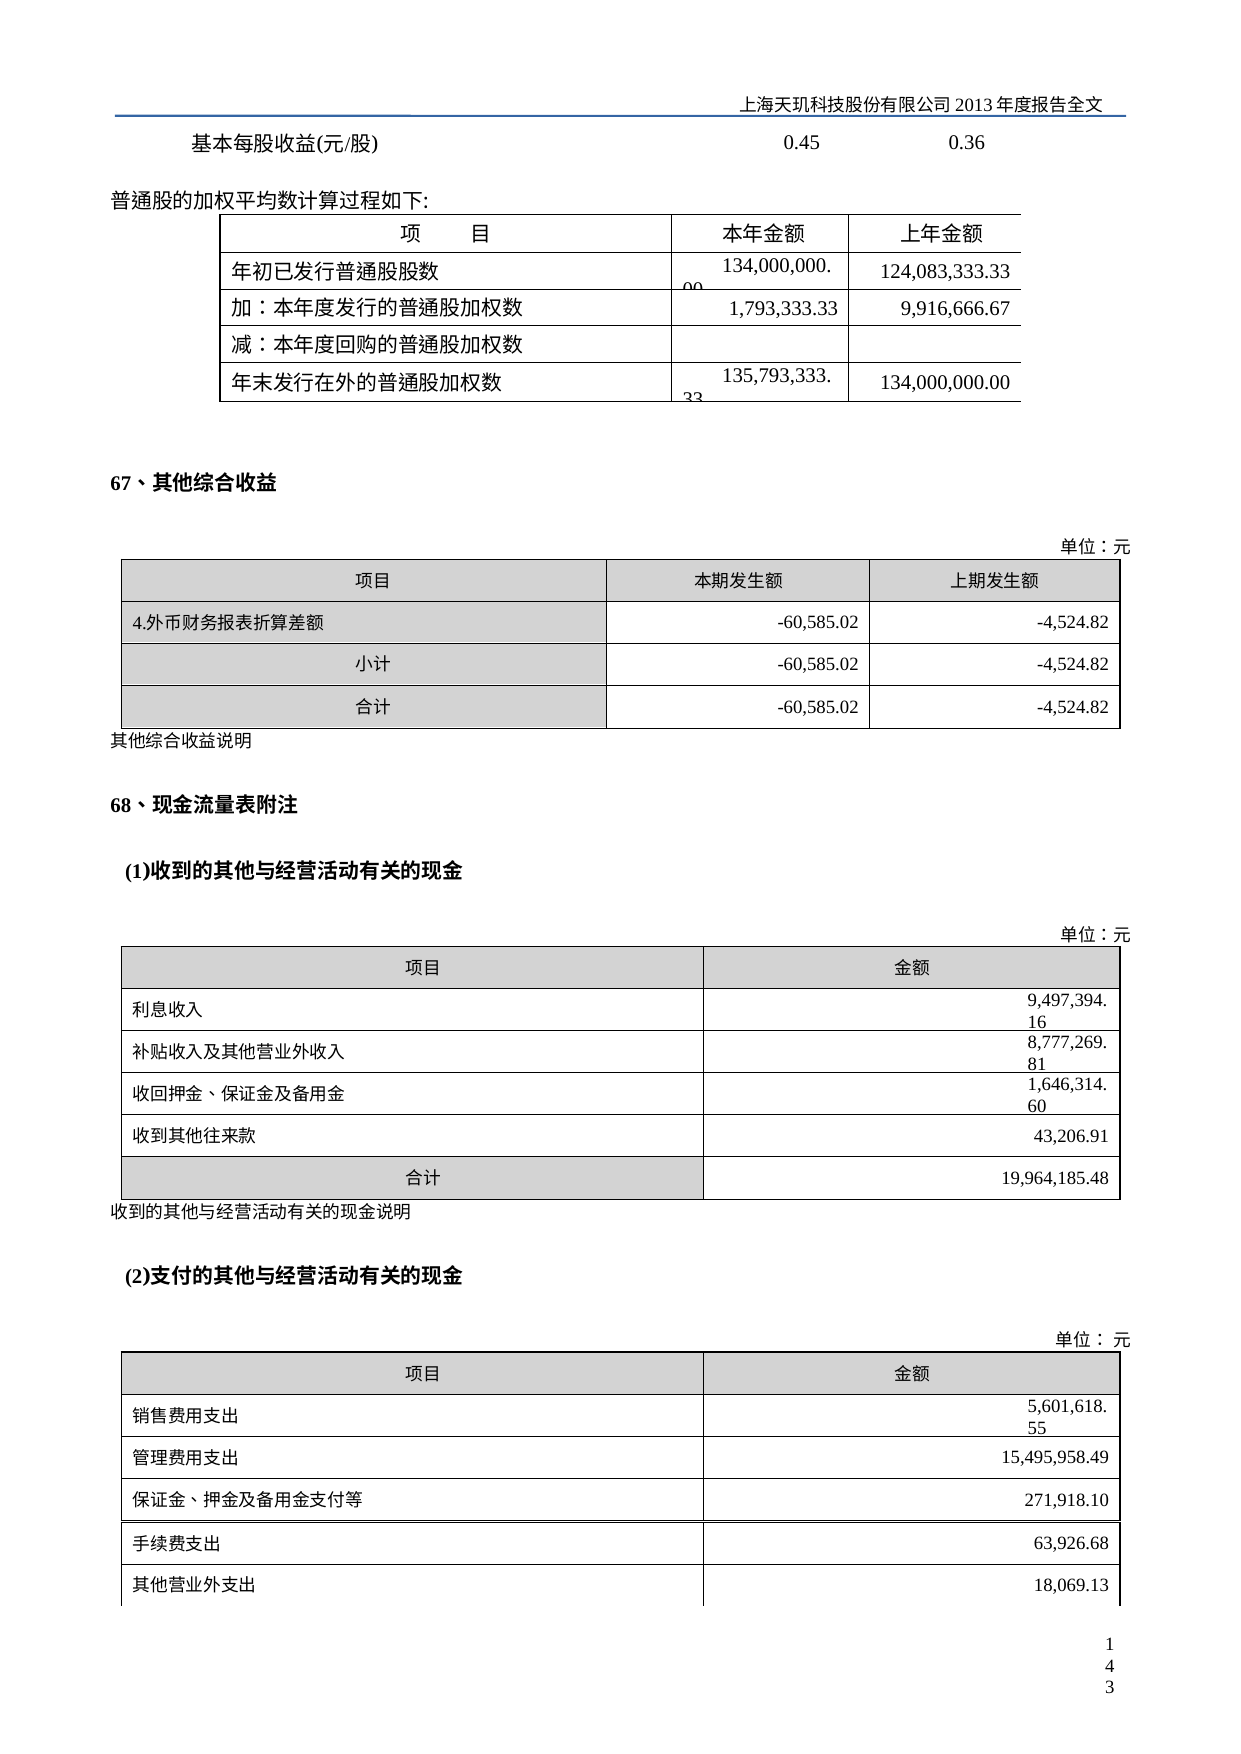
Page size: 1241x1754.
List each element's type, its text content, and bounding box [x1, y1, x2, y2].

text 其他综合收益说明 [110, 728, 1131, 753]
text 67、其他综合收益 [110, 468, 1131, 497]
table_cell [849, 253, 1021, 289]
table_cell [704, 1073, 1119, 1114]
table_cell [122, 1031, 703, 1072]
text 单位： 元 [110, 1327, 1131, 1351]
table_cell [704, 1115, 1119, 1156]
text 68、现金流量表附注 [110, 790, 1131, 819]
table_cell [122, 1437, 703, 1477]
text (1)收到的其他与经营活动有关的现金 [110, 856, 1131, 884]
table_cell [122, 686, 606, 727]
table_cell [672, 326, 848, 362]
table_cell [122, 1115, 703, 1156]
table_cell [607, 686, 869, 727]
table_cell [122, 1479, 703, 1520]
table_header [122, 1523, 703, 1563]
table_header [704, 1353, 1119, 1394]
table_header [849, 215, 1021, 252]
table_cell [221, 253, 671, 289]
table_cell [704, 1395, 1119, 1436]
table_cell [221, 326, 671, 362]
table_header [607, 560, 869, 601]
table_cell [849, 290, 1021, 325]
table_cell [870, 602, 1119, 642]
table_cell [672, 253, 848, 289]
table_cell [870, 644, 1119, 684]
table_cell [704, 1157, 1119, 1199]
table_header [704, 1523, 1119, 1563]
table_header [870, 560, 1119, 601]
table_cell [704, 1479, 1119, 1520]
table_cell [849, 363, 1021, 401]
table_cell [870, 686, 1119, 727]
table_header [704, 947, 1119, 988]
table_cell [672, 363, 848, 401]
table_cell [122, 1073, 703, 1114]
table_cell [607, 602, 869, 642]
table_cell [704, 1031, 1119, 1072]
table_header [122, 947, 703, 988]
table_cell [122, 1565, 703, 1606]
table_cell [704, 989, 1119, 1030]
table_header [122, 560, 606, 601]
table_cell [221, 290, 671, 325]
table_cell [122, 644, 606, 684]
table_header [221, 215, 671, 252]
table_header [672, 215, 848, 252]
text 单位：元 [110, 534, 1131, 558]
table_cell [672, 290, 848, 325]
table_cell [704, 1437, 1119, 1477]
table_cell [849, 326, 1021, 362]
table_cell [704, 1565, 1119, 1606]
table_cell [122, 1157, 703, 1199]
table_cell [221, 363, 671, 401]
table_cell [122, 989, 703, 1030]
text (2)支付的其他与经营活动有关的现金 [110, 1261, 1131, 1290]
text 普通股的加权平均数计算过程如下: [110, 186, 1131, 214]
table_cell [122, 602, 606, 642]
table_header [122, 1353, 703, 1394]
text 收到的其他与经营活动有关的现金说明 [110, 1200, 1131, 1224]
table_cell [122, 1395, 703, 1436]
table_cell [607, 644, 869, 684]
text 单位：元 [110, 922, 1131, 946]
